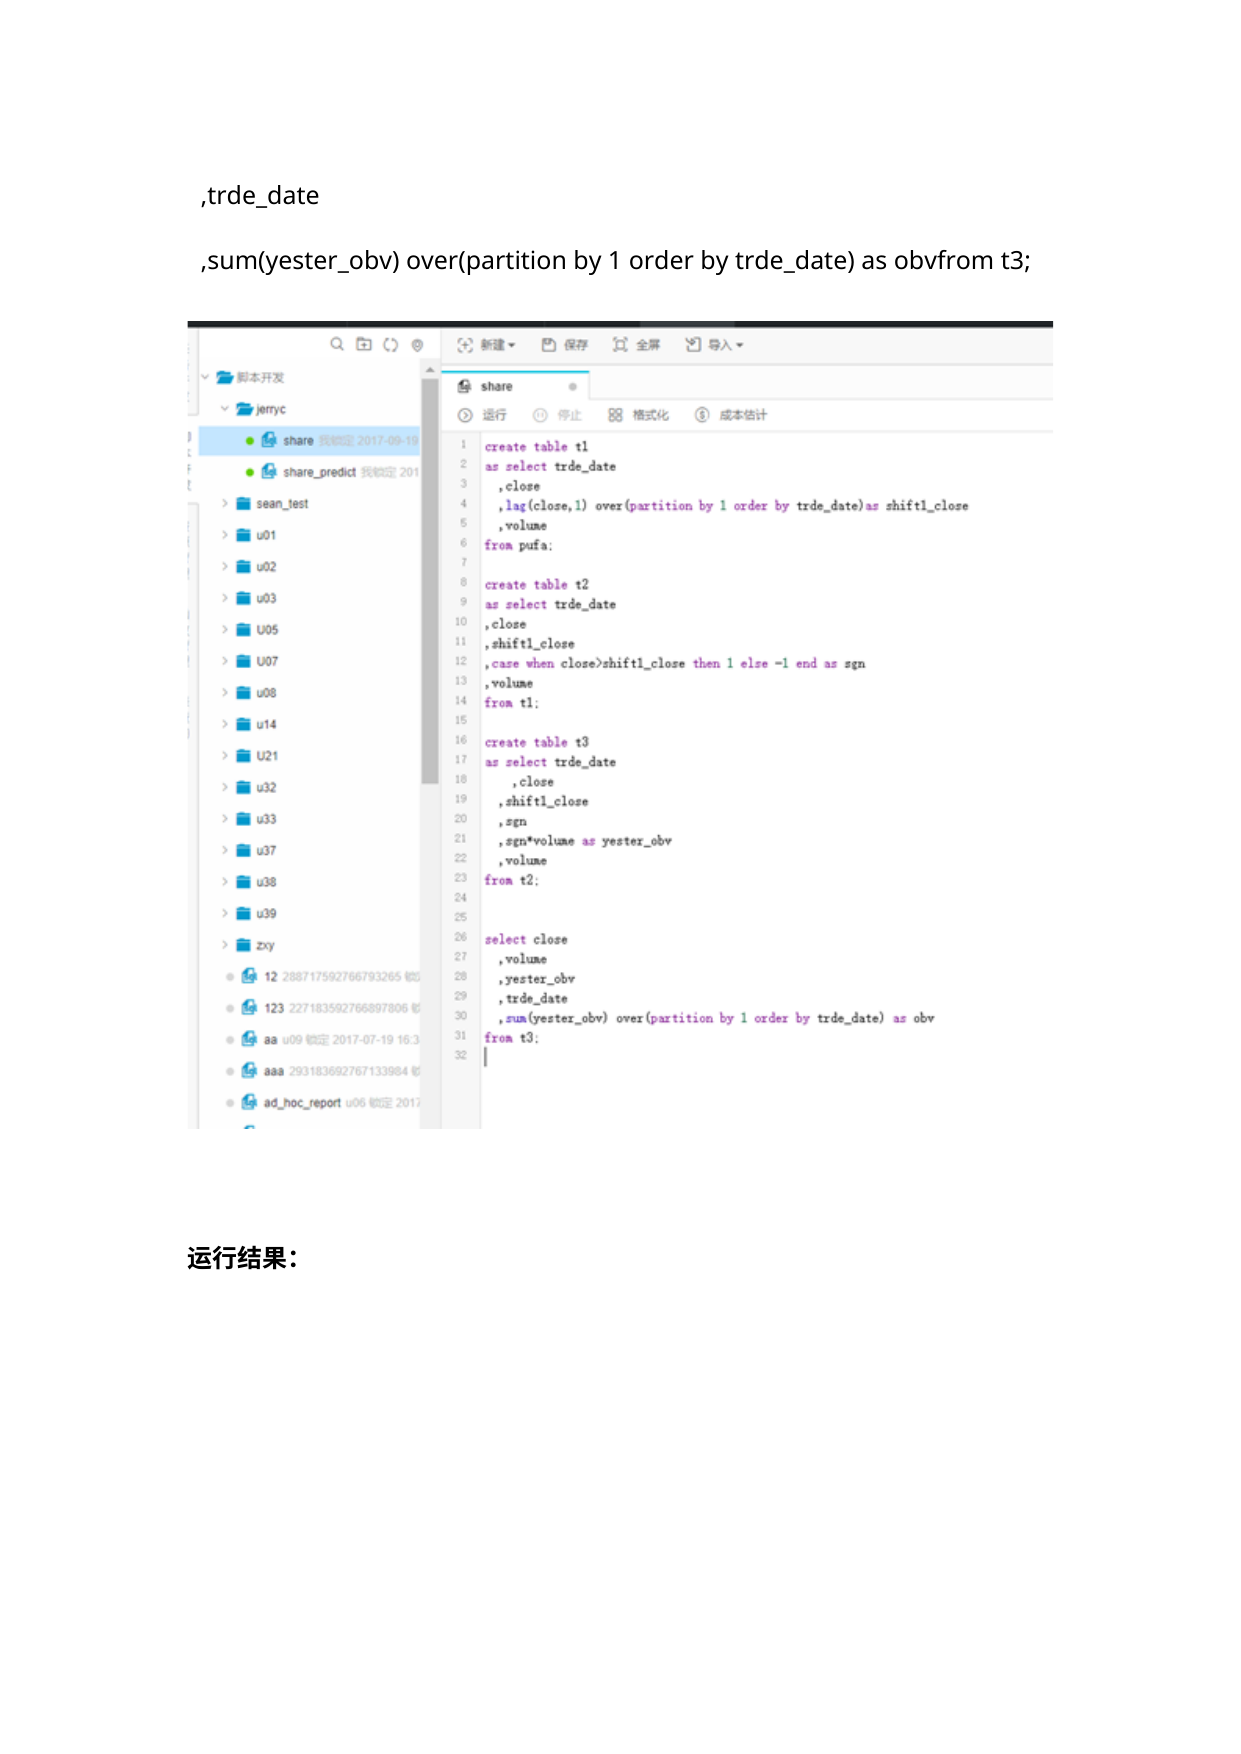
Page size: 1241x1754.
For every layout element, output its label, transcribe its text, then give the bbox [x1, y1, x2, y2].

text ,sum(yester_obv) over(partition by 1 order by trde_date) as obvfrom t3; [187, 227, 1053, 292]
picture [187, 321, 1054, 1129]
text 运行结果： [187, 1224, 1053, 1289]
text ,trde_date [187, 162, 1053, 227]
